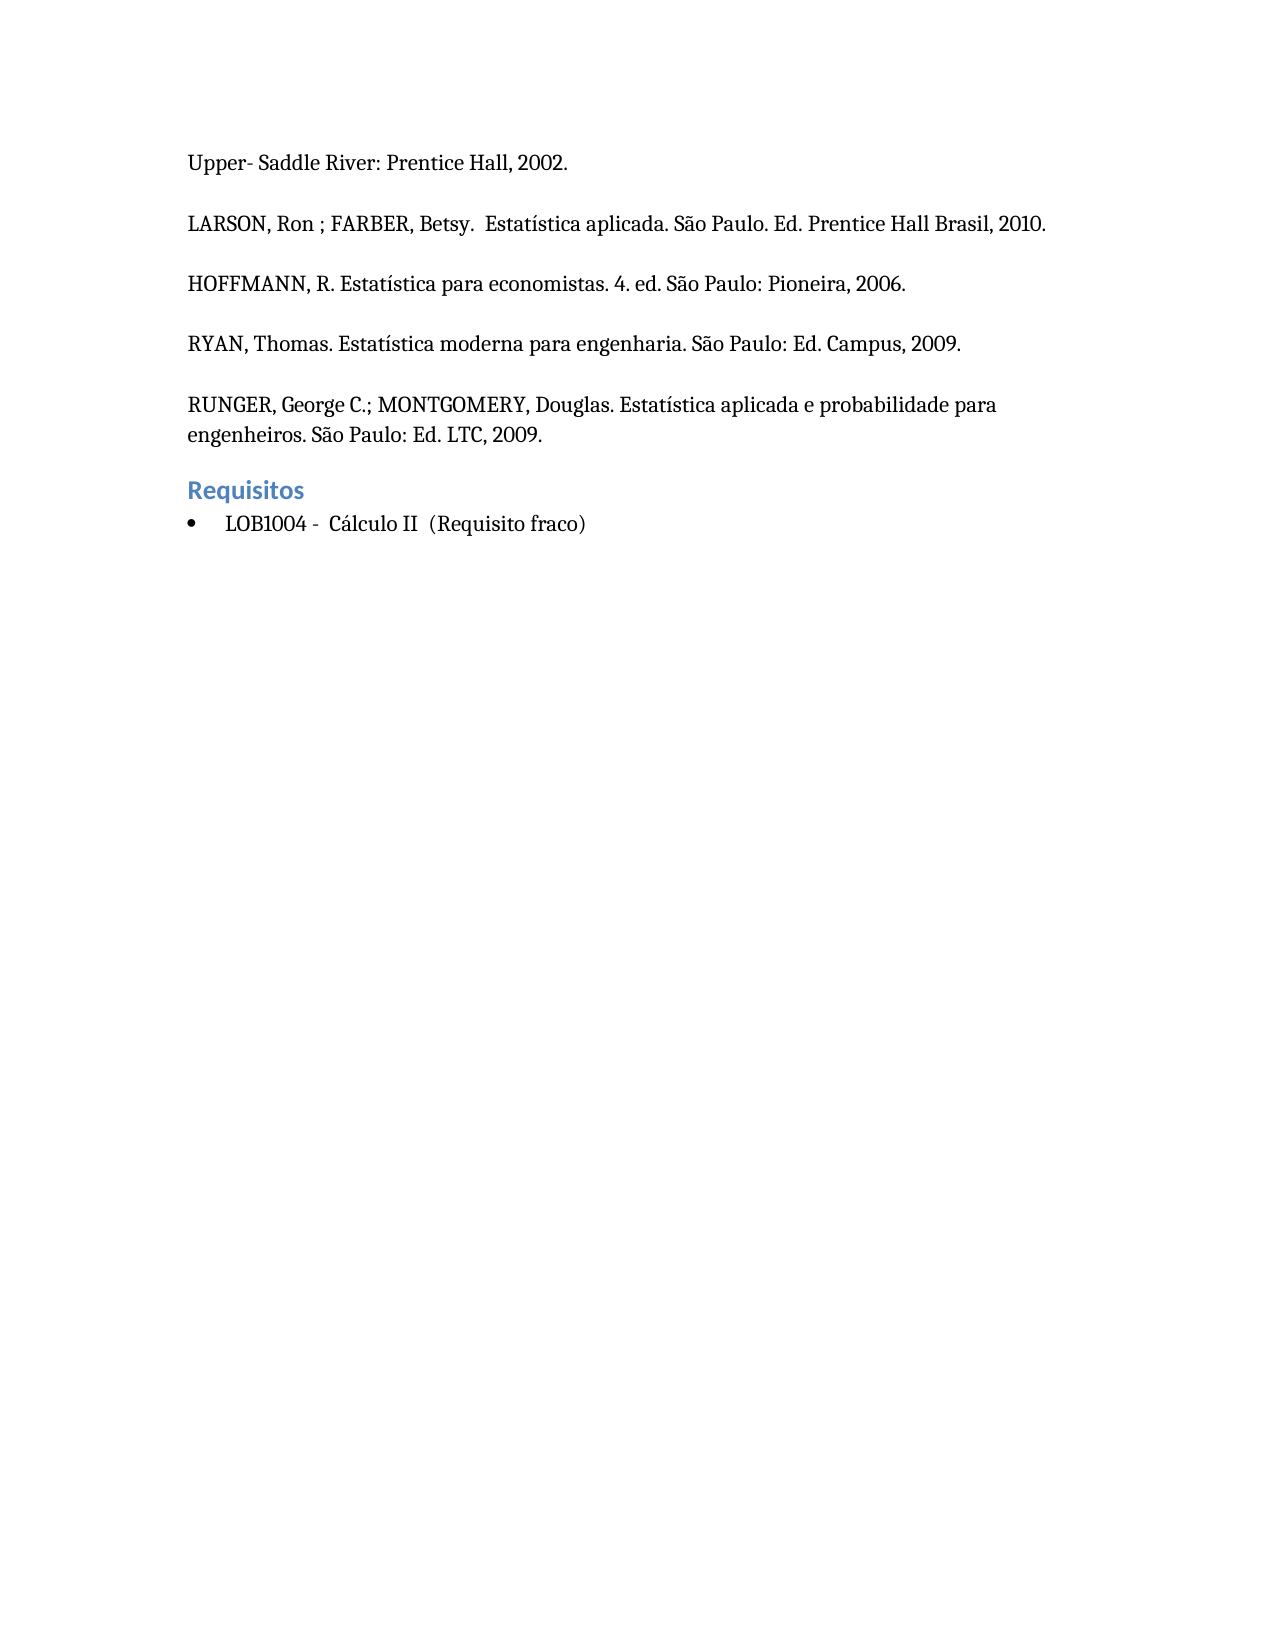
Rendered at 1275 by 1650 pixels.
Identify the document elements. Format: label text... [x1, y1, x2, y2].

subtitle Requisitos [187, 473, 1087, 506]
list LOB1004 - Cálculo II (Requisito fraco) [187, 511, 1087, 567]
